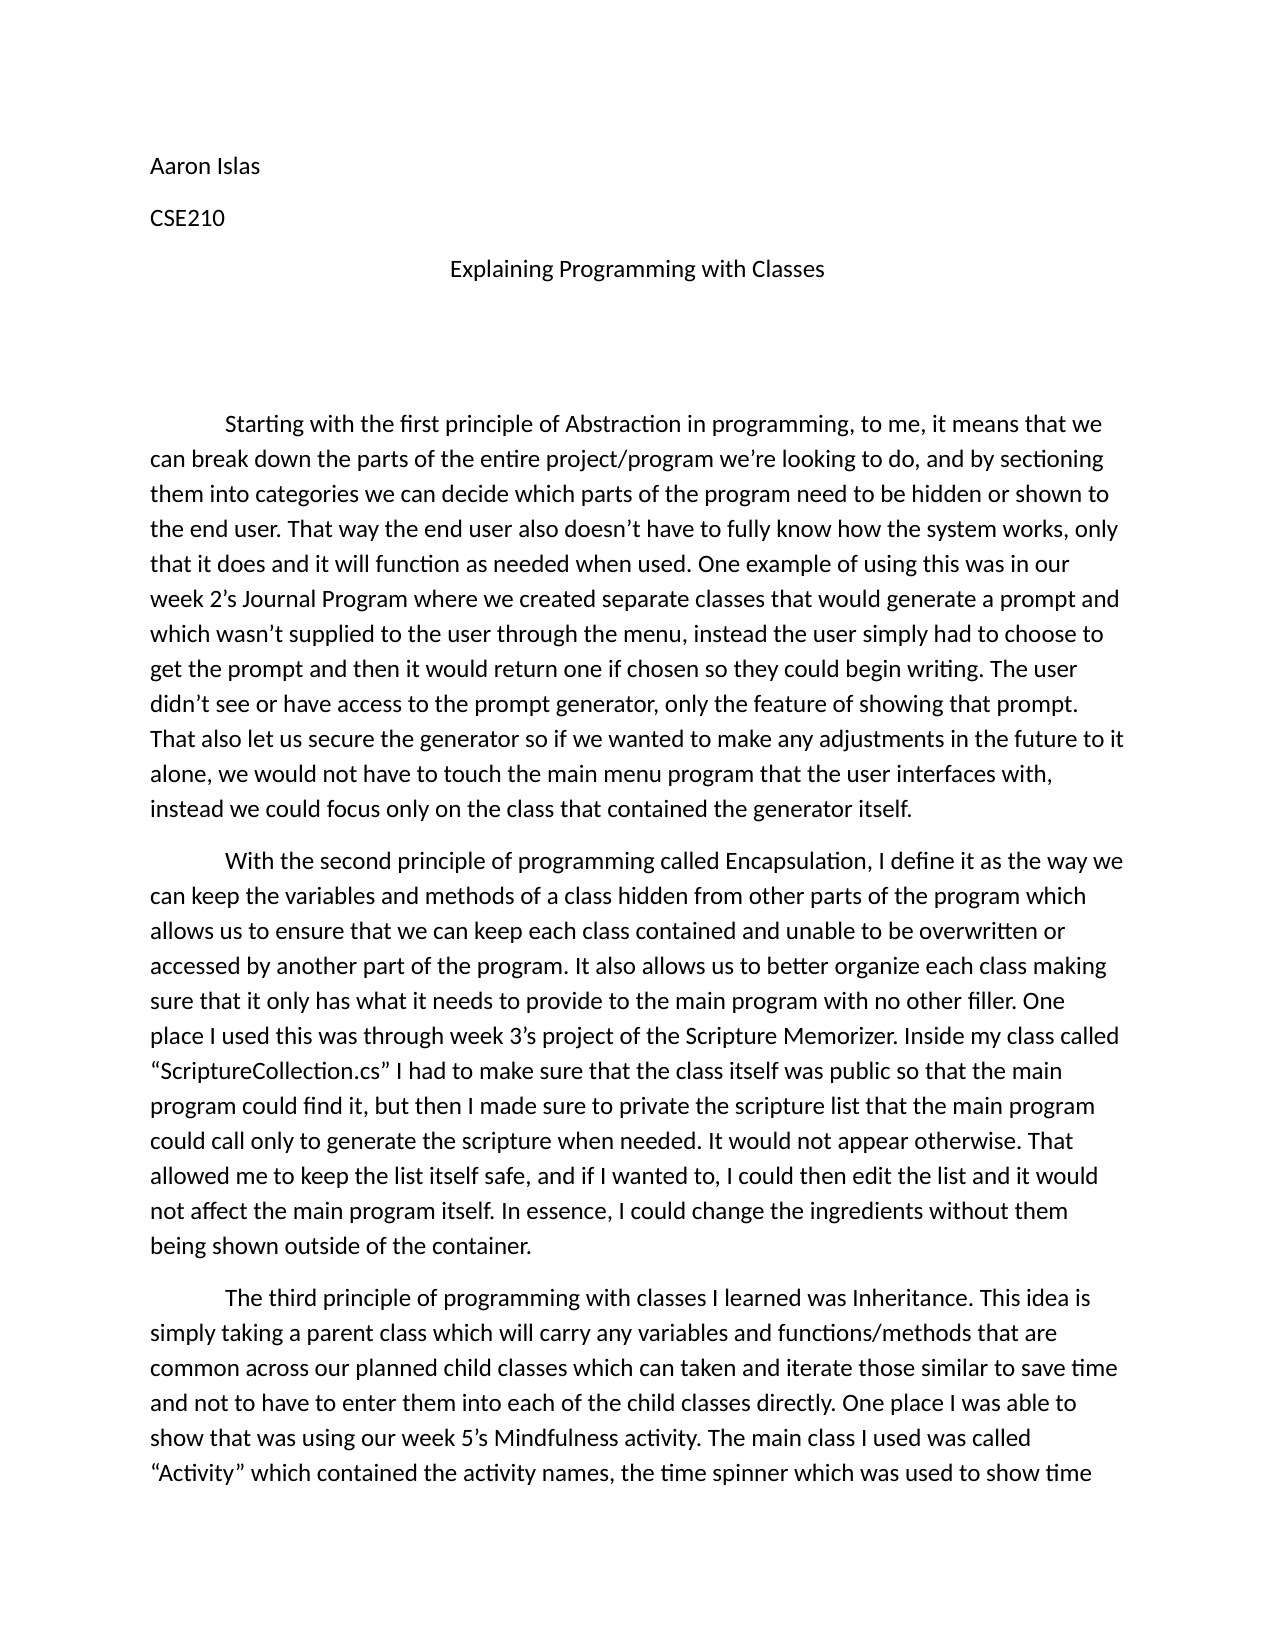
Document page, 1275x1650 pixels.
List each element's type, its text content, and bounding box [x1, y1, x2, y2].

text Explaining Programming with Classes [150, 253, 1125, 284]
text Starting with the first principle of Abstraction in programming, to me, it means that we can break down the parts of the entire project/program we’re looking to do, and by sectioning them into categories we can decide which parts of the program need to be hidden or shown to the end user. That way the end user also doesn’t have to fully know how the system works, only that it does and it will function as needed when used. One example of using this was in our week 2’s Journal Program where we created separate classes that would generate a prompt and which wasn’t supplied to the user through the menu, instead the user simply had to choose to get the prompt and then it would return one if chosen so they could begin writing. The user didn’t see or have access to the prompt generator, only the feature of showing that prompt. That also let us secure the generator so if we wanted to make any adjustments in the future to it alone, we would not have to touch the main menu program that the user interfaces with, instead we could focus only on the class that contained the generator itself. [150, 408, 1125, 824]
text With the second principle of programming called Encapsulation, I define it as the way we can keep the variables and methods of a class hidden from other parts of the program which allows us to ensure that we can keep each class contained and unable to be overwritten or accessed by another part of the program. It also allows us to better organize each class making sure that it only has what it needs to provide to the main program with no other filler. One place I used this was through week 3’s project of the Scripture Memorizer. Inside my class called “ScriptureCollection.cs” I had to make sure that the class itself was public so that the main program could find it, but then I made sure to private the scripture list that the main program could call only to generate the scripture when needed. It would not appear otherwise. That allowed me to keep the list itself safe, and if I wanted to, I could then edit the list and it would not affect the main program itself. In essence, I could change the ingredients without them being shown outside of the container. [150, 845, 1125, 1261]
text CSE210 [150, 202, 1125, 232]
text Aaron Islas [150, 150, 1125, 181]
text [150, 1282, 1125, 1487]
